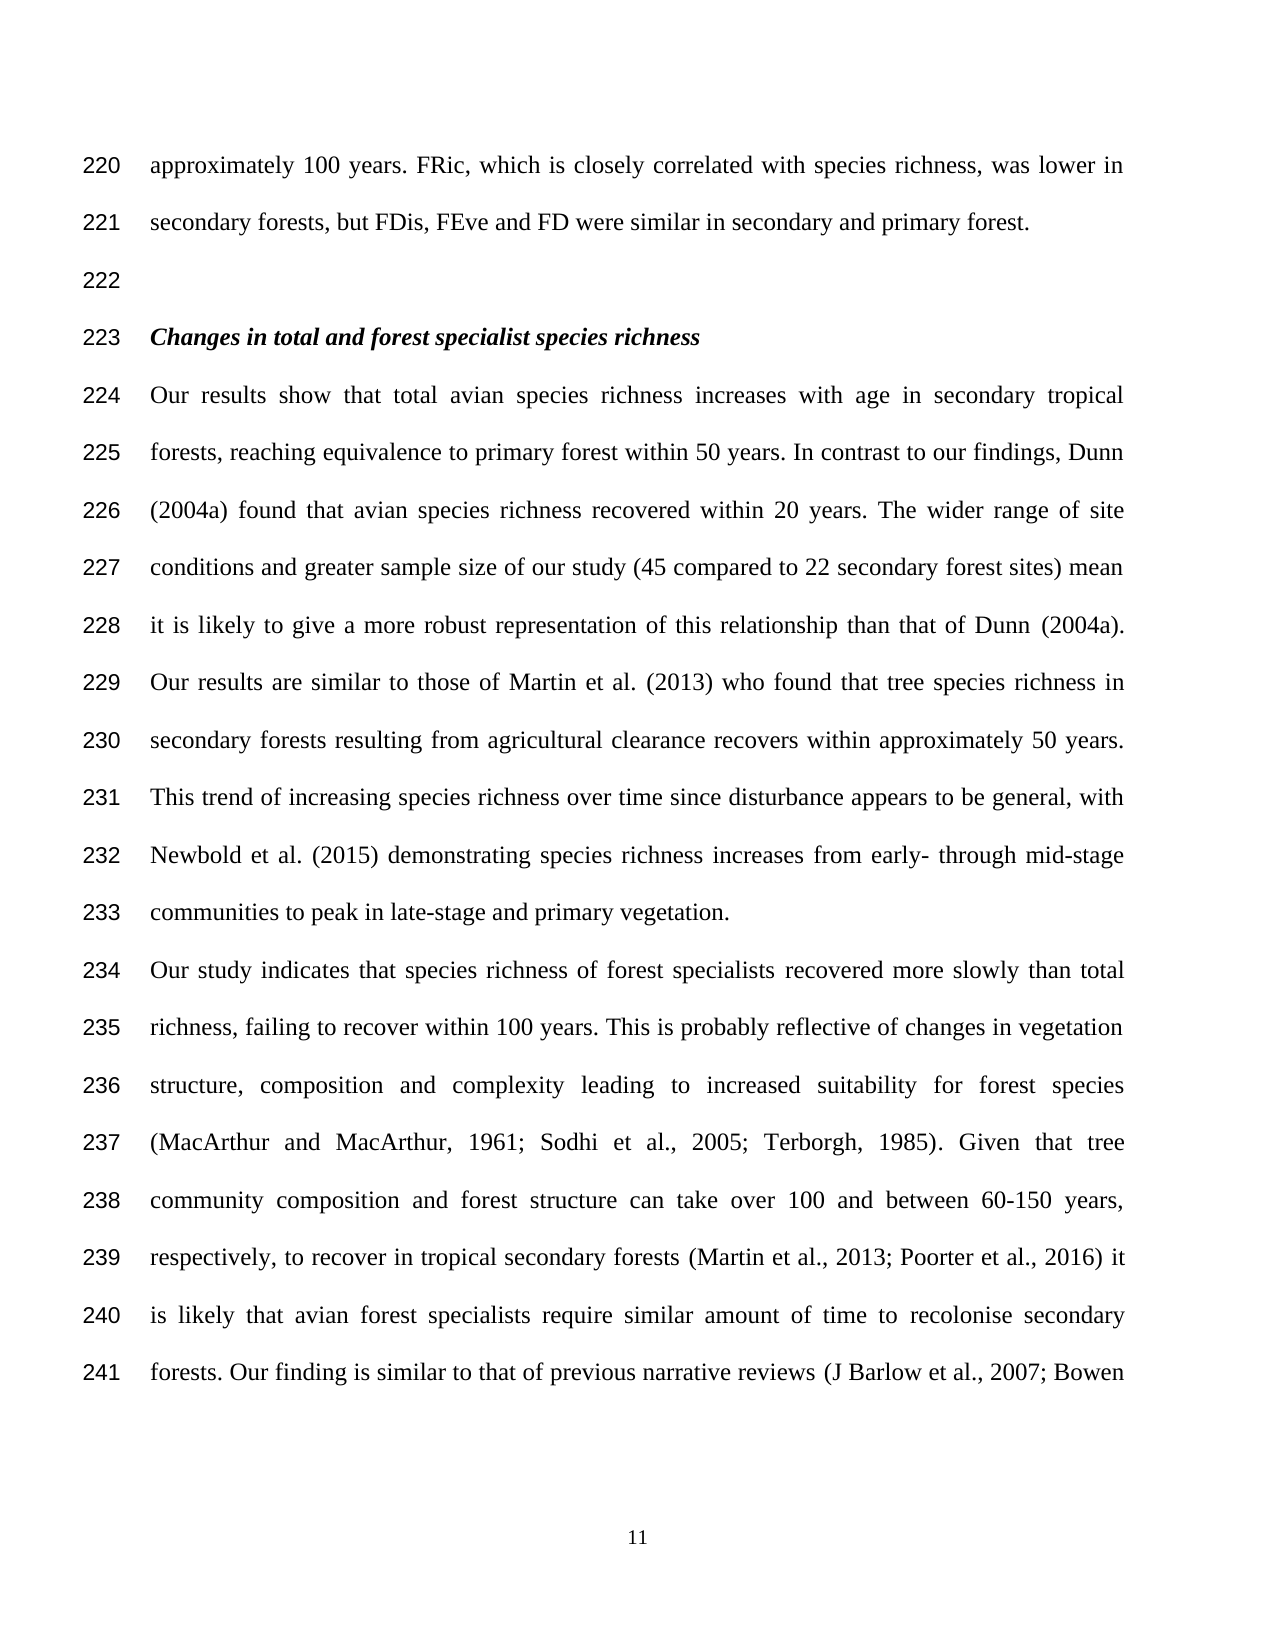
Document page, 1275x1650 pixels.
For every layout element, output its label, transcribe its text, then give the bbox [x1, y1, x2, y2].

text Our results show that total avian species richness increases with age in secondary tropical forests, reaching equivalence to primary forest within 50 years. In contrast to our findings, Dunn (2004a) found that avian species richness recovered within 20 years. The wider range of site conditions and greater sample size of our study (45 compared to 22 secondary forest sites) mean it is likely to give a more robust representation of this relationship than that of Dunn (2004a). Our results are similar to those of Martin et al. (2013) who found that tree species richness in secondary forests resulting from agricultural clearance recovers within approximately 50 years. This trend of increasing species richness over time since disturbance appears to be general, with Newbold et al. (2015) demonstrating species richness increases from early- through mid-stage communities to peak in late-stage and primary vegetation. [150, 380, 1125, 926]
text Changes in total and forest specialist species richness [150, 322, 1125, 351]
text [150, 955, 1125, 1386]
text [150, 150, 1125, 236]
